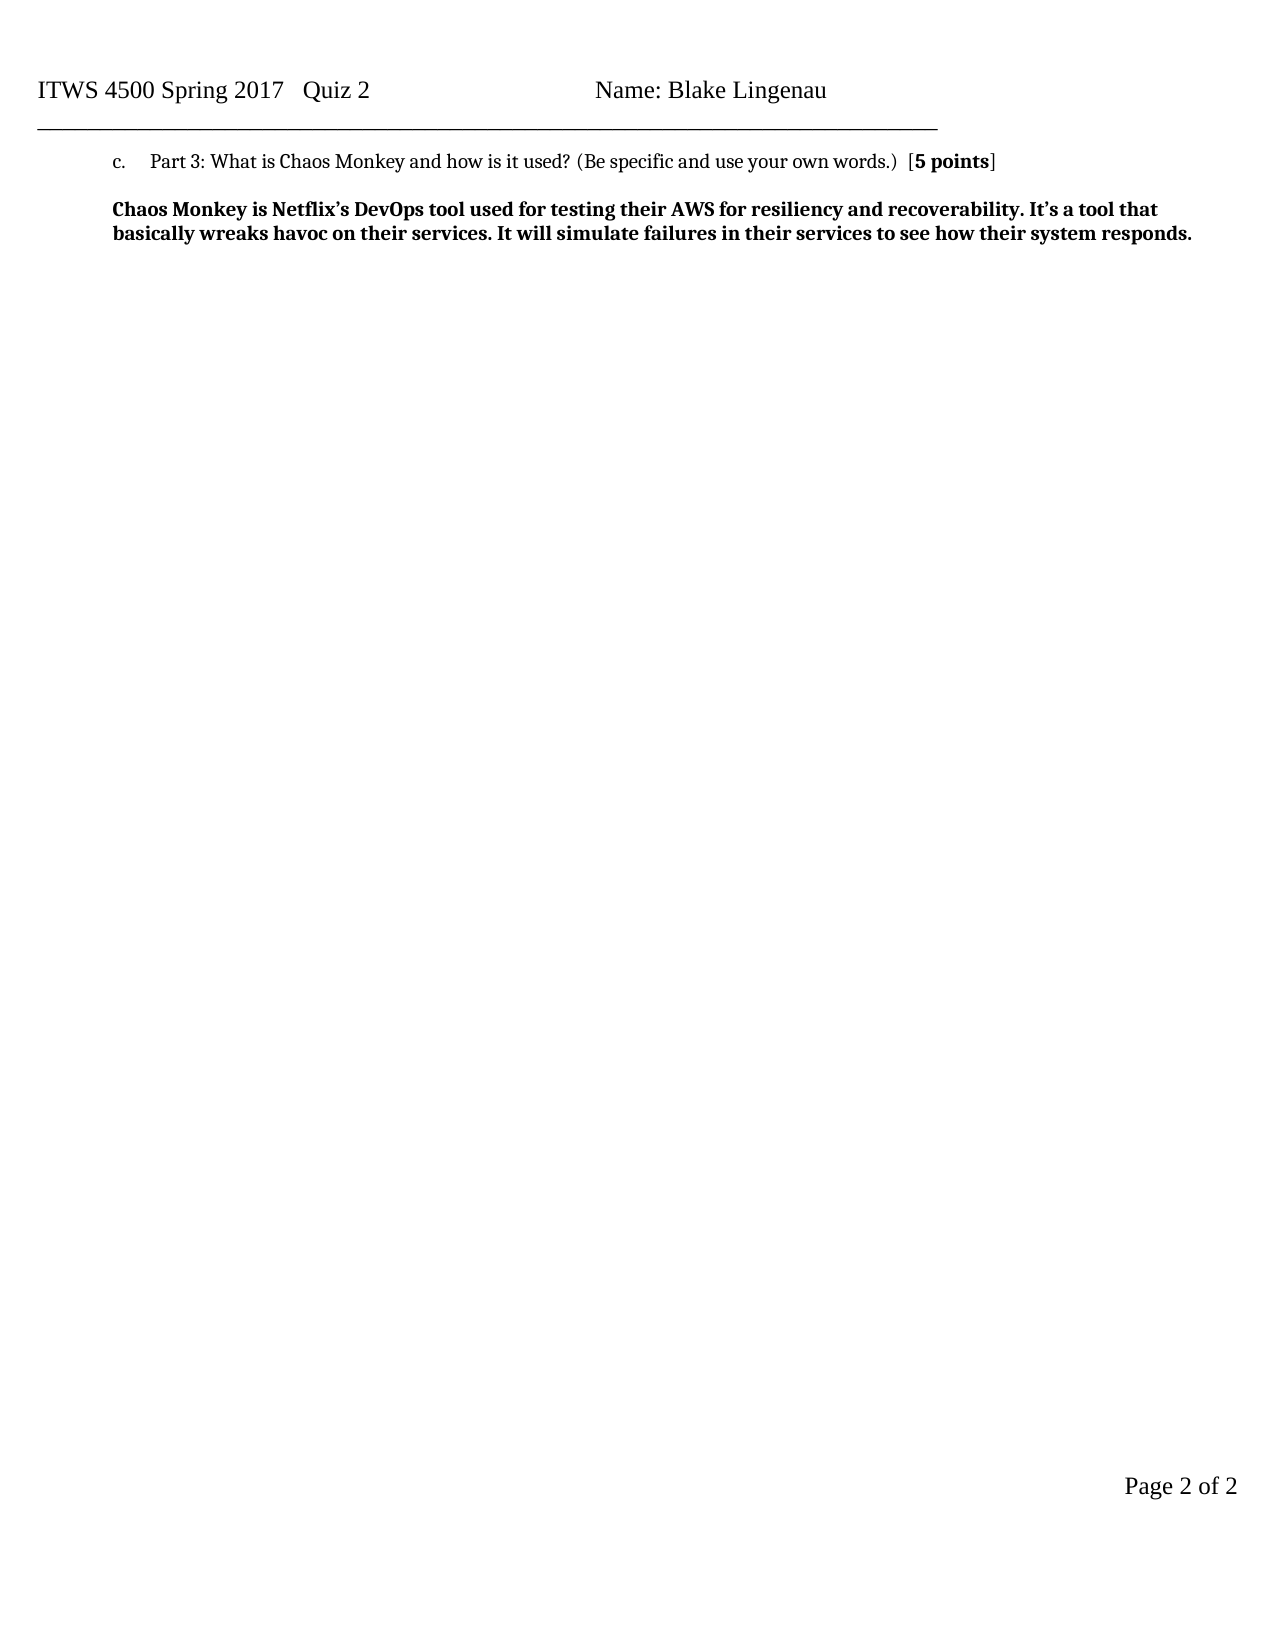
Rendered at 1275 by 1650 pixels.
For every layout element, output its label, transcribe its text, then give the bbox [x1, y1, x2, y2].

text Chaos Monkey is Netflix’s DevOps tool used for testing their AWS for resiliency and recoverability. It’s a tool that basically wreaks havoc on their services. It will simulate failures in their services to see how their system responds. [112, 198, 1237, 246]
list Part 3: What is Chaos Monkey and how is it used? (Be specific and use your own words.) [5 points] [112, 150, 1237, 174]
